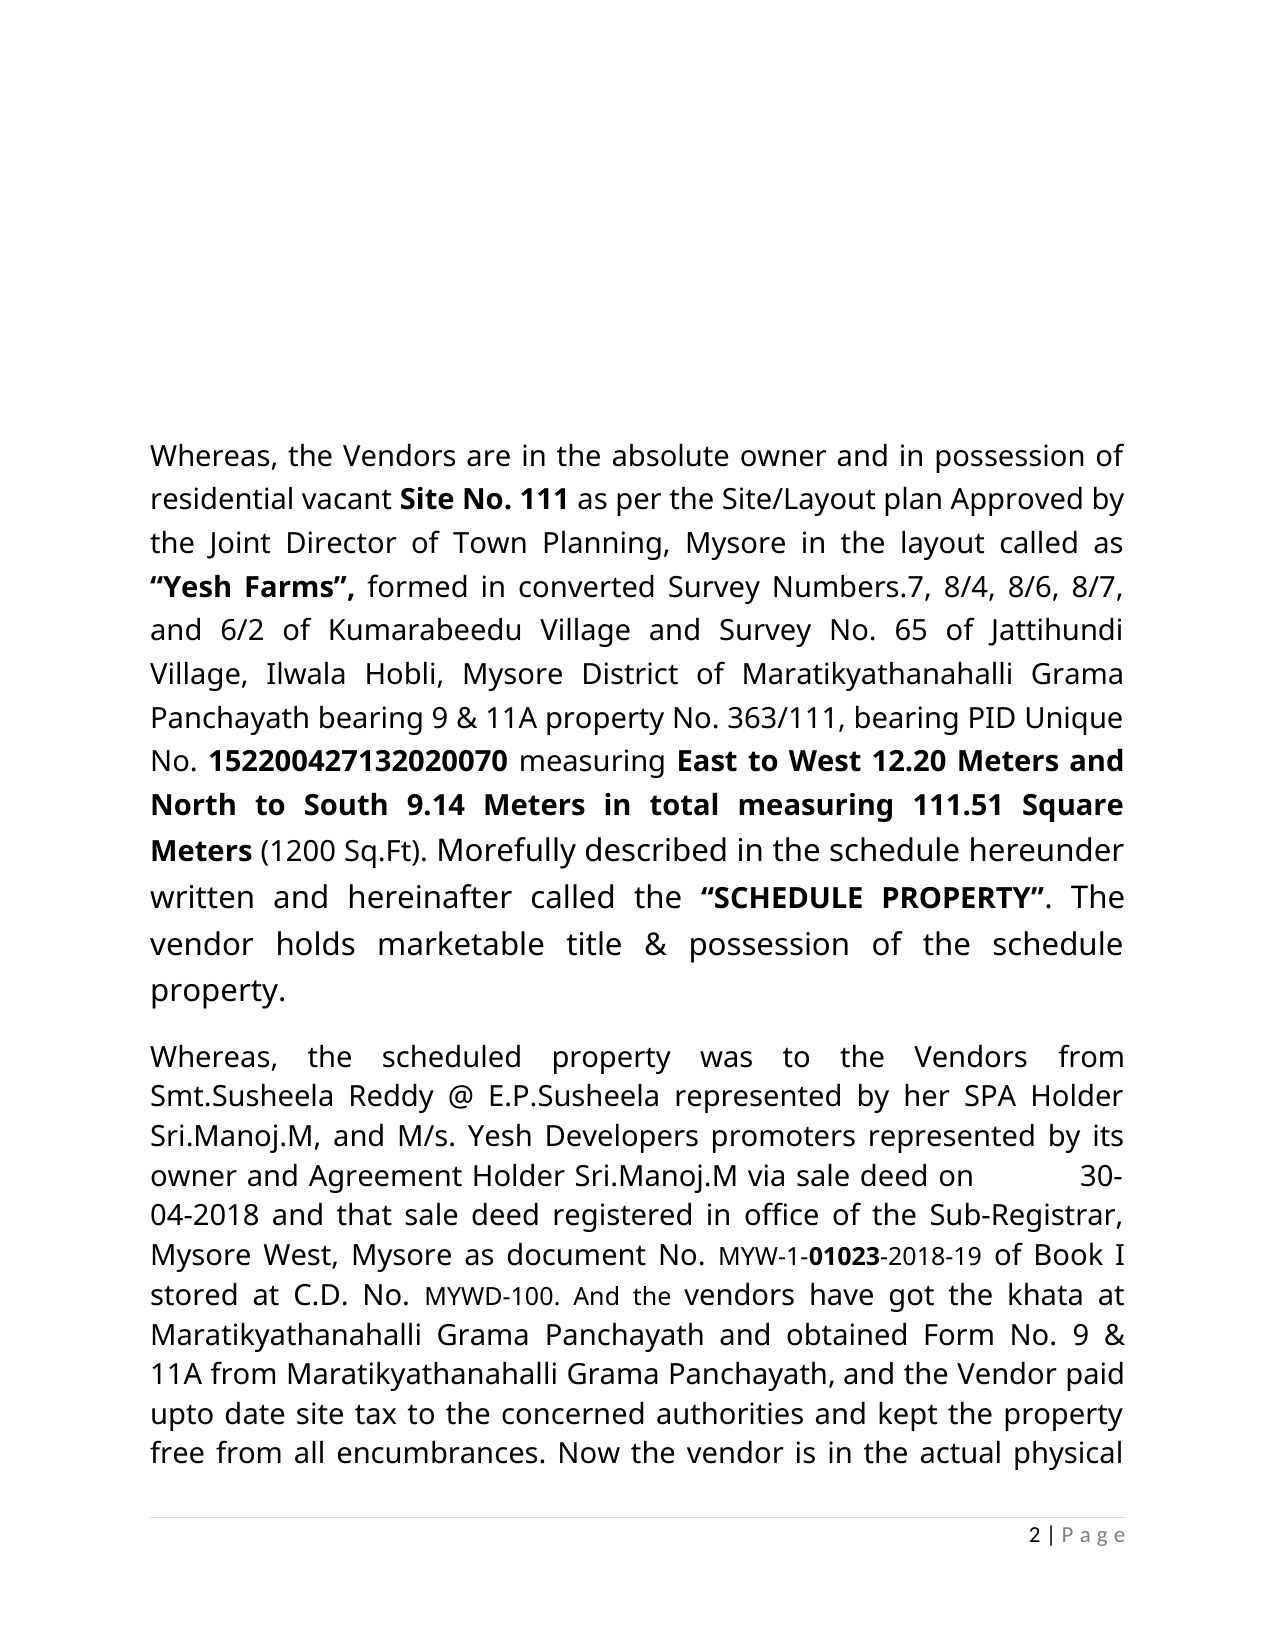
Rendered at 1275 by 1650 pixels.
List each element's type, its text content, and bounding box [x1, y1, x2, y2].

text Whereas, the Vendors are in the absolute owner and in possession of residential vacant Site No. 111 as per the Site/Layout plan Approved by the Joint Director of Town Planning, Mysore in the layout called as “Yesh Farms”, formed in converted Survey Numbers.7, 8/4, 8/6, 8/7, and 6/2 of Kumarabeedu Village and Survey No. 65 of Jattihundi Village, Ilwala Hobli, Mysore District of Maratikyathanahalli Grama Panchayath bearing 9 & 11A property No. 363/111, bearing PID Unique No. 152200427132020070 measuring East to West 12.20 Meters and North to South 9.14 Meters in total measuring 111.51 Square Meters (1200 Sq.Ft). Morefully described in the schedule hereunder written and hereinafter called the “schedule property”. The vendor holds marketable title & possession of the schedule property. [150, 435, 1125, 1011]
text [150, 1036, 1125, 1472]
